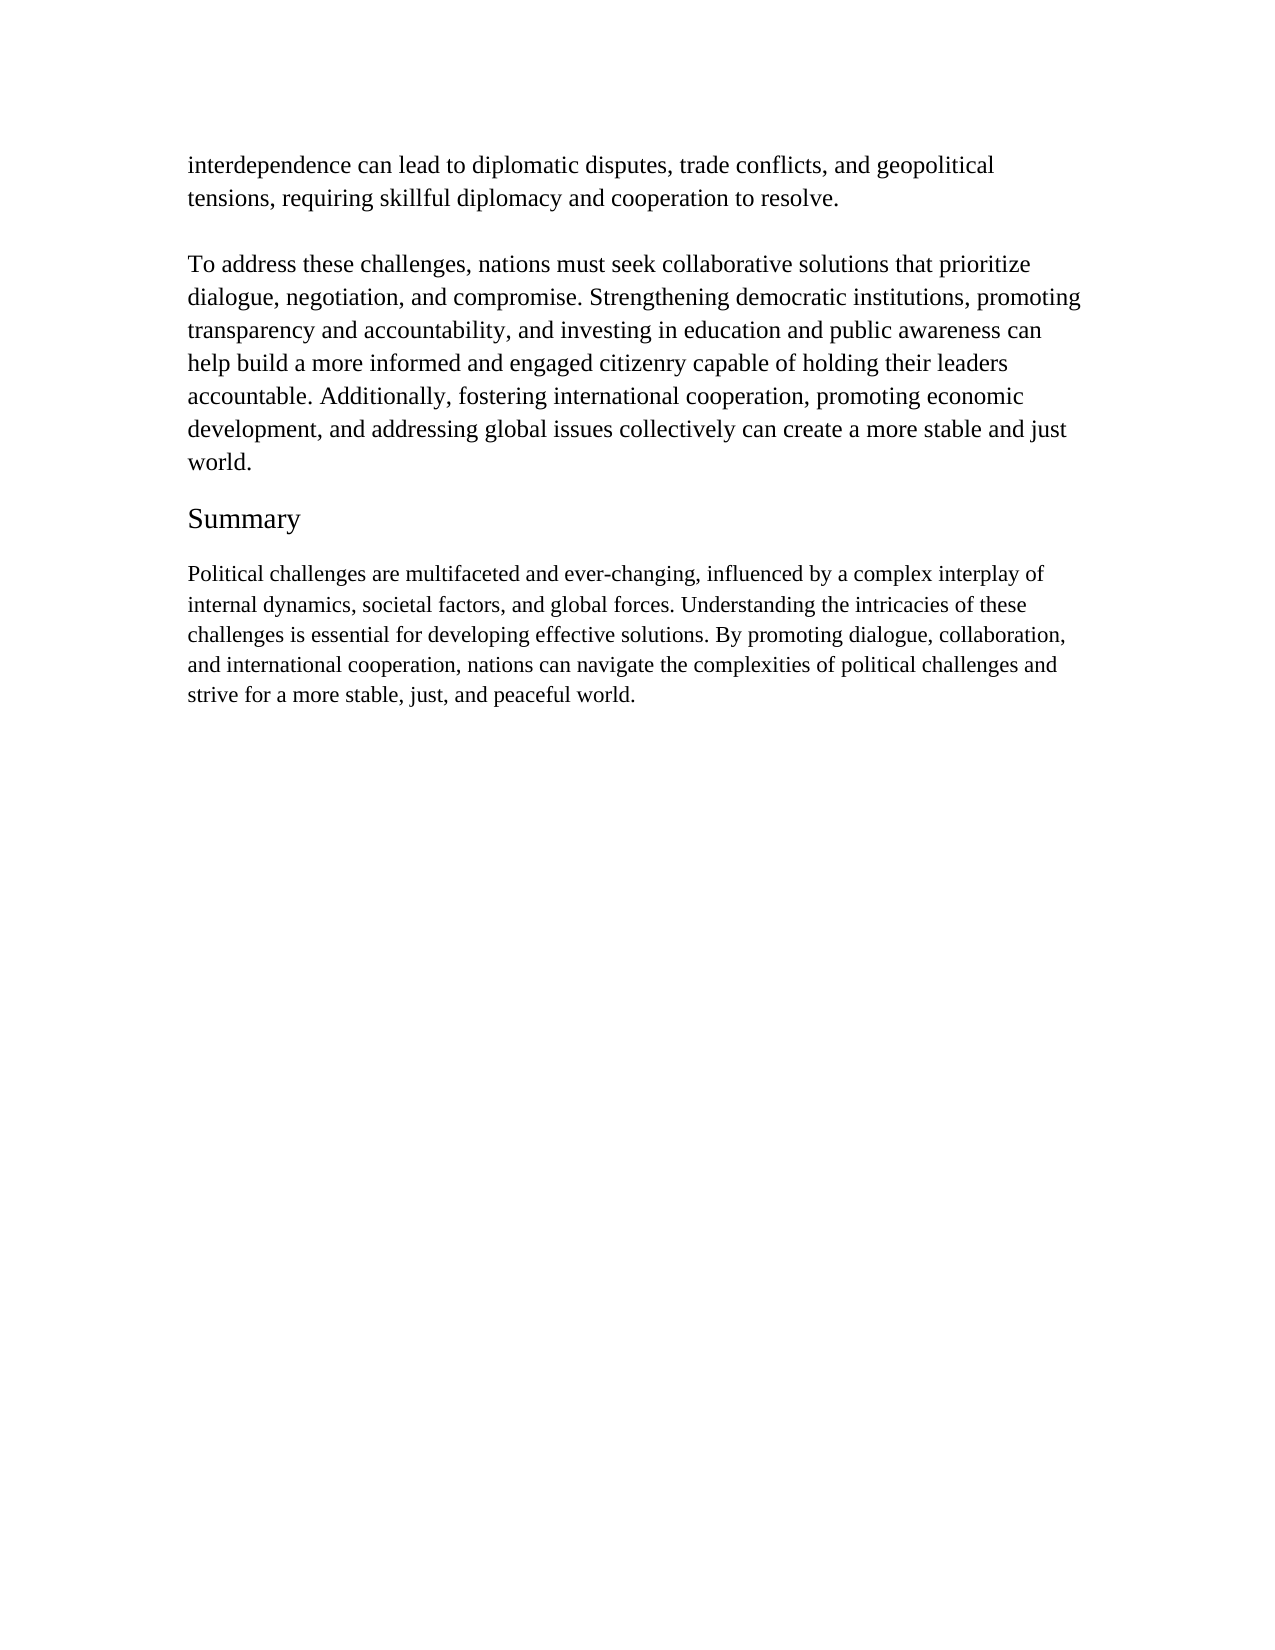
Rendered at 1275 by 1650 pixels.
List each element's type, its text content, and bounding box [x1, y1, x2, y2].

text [187, 150, 1087, 476]
text Summary [187, 501, 1087, 534]
text Political challenges are multifaceted and ever-changing, influenced by a complex interplay of internal dynamics, societal factors, and global forces. Understanding the intricacies of these challenges is essential for developing effective solutions. By promoting dialogue, collaboration, and international cooperation, nations can navigate the complexities of political challenges and strive for a more stable, just, and peaceful world. [187, 560, 1087, 708]
